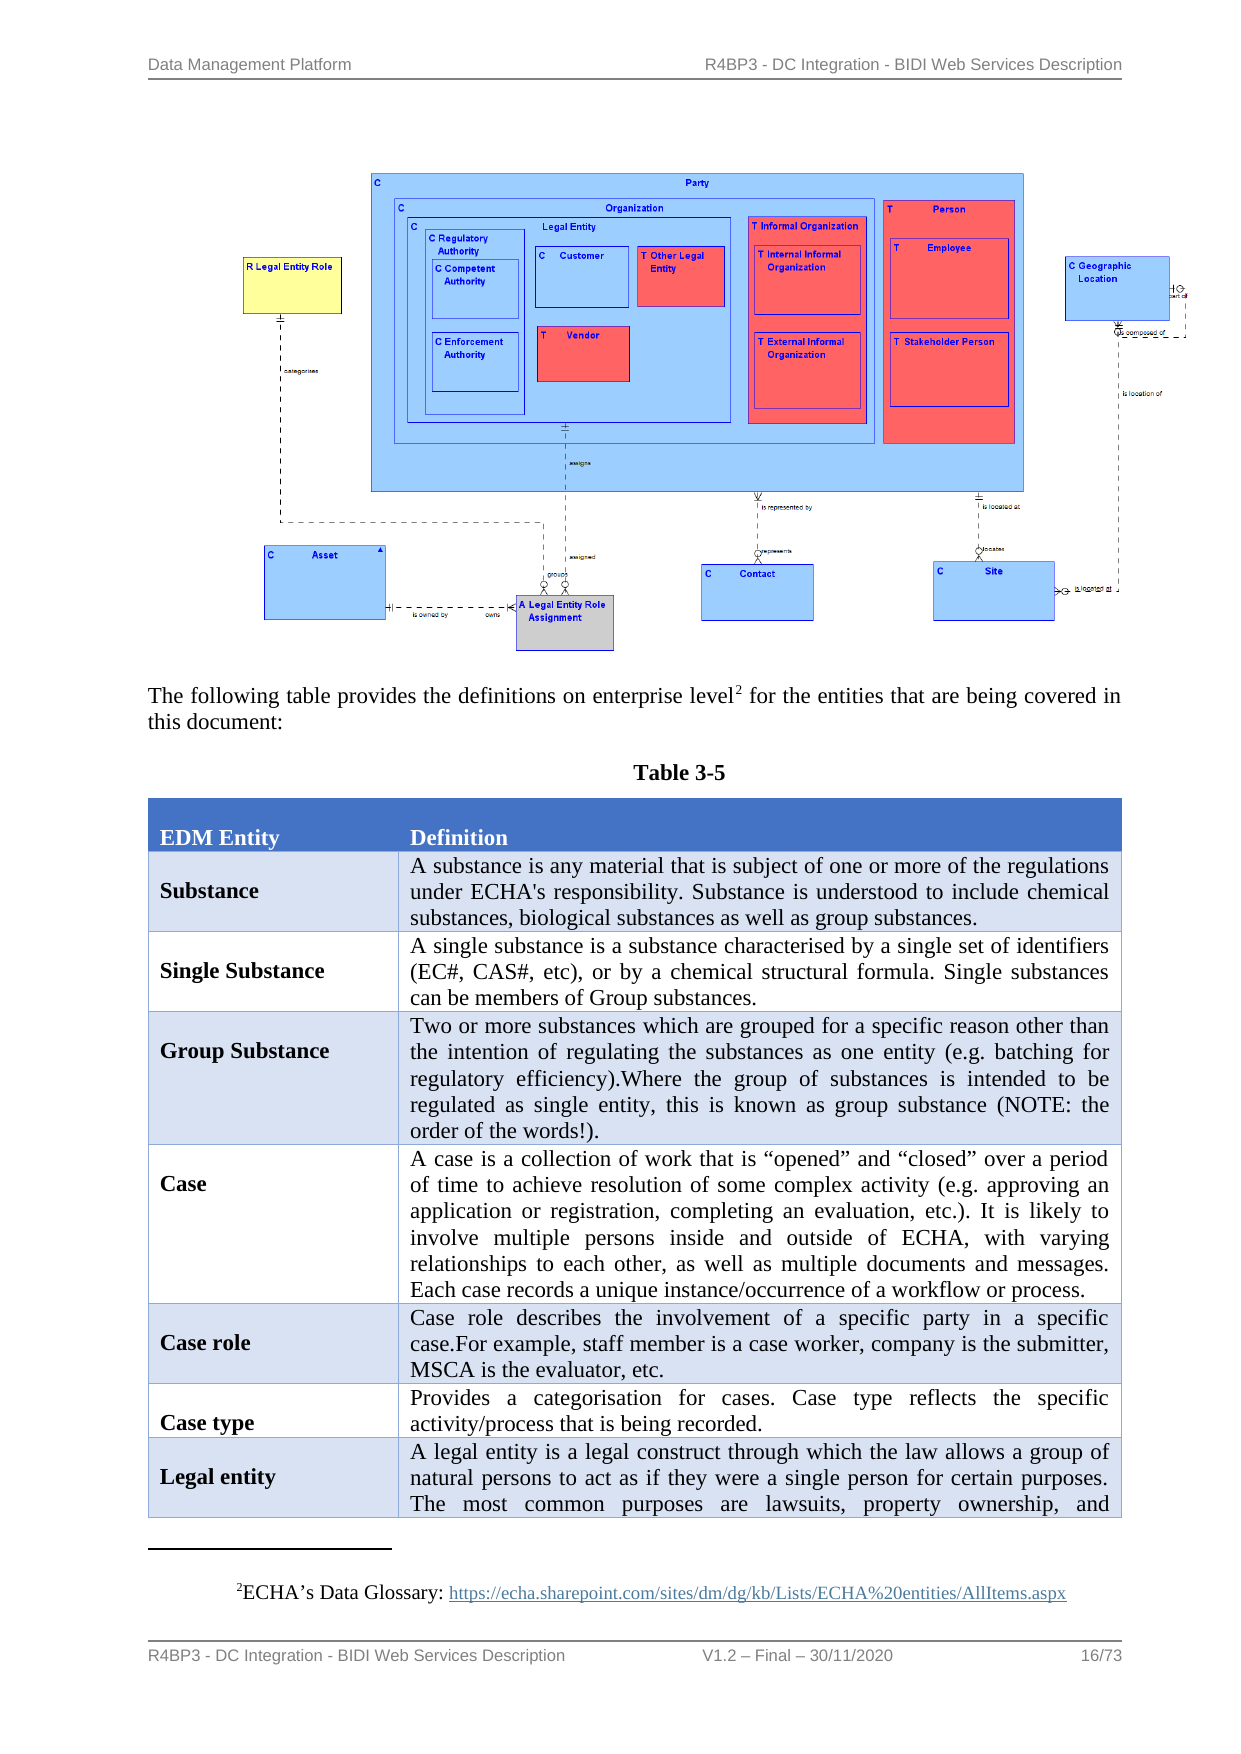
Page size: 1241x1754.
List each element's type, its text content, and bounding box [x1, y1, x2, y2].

table_cell Provides a categorisation for cases. Case type reflects the specific activity/process that is being recorded. [399, 1384, 1121, 1437]
table_cell Substance [149, 852, 398, 931]
table_header Definition [399, 799, 1121, 851]
picture [222, 114, 1198, 657]
text The following table provides the definitions on enterprise level for the entities that are being covered in this document: [148, 682, 1122, 734]
table_cell A substance is any material that is subject of one or more of the regulations under ECHA's responsibility. Substance is understood to include chemical substances, biological substances as well as group substances. [399, 852, 1121, 931]
table_cell A single substance is a substance characterised by a single set of identifiers (EC#, CAS#, etc), or by a chemical structural formula. Single substances can be members of Group substances. [399, 932, 1121, 1011]
table_cell Single Substance [149, 932, 398, 1011]
table_header EDM Entity [149, 799, 398, 851]
table_cell ​Case role describes the involvement of a specific party in a specific case.For example, staff member is a case worker, company is the submitter, MSCA is the evaluator, etc. [399, 1304, 1121, 1383]
table_cell Case [149, 1145, 398, 1303]
table_cell Group Substance [149, 1012, 398, 1144]
table_cell Legal entity [149, 1438, 398, 1517]
table_cell Case type [149, 1384, 398, 1437]
table_cell Two or more substances which are grouped for a specific reason other than the intention of regulating the substances as one entity (e.g. batching for regulatory efficiency).Where the group of substances is intended to be regulated as single entity, this is known as group substance (NOTE: the order of the words!). [399, 1012, 1121, 1144]
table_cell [399, 1438, 1121, 1517]
table_cell A case is a collection of work that is “opened” and “closed” over a period of time to achieve resolution of some complex activity (e.g. approving an application or registration, completing an evaluation, etc.). It is likely to involve multiple persons inside and outside of ECHA, with varying relationships to each other, as well as multiple documents and messages. Each case records a unique instance/occurrence of a workflow or process. [399, 1145, 1121, 1303]
table_cell Case role [149, 1304, 398, 1383]
